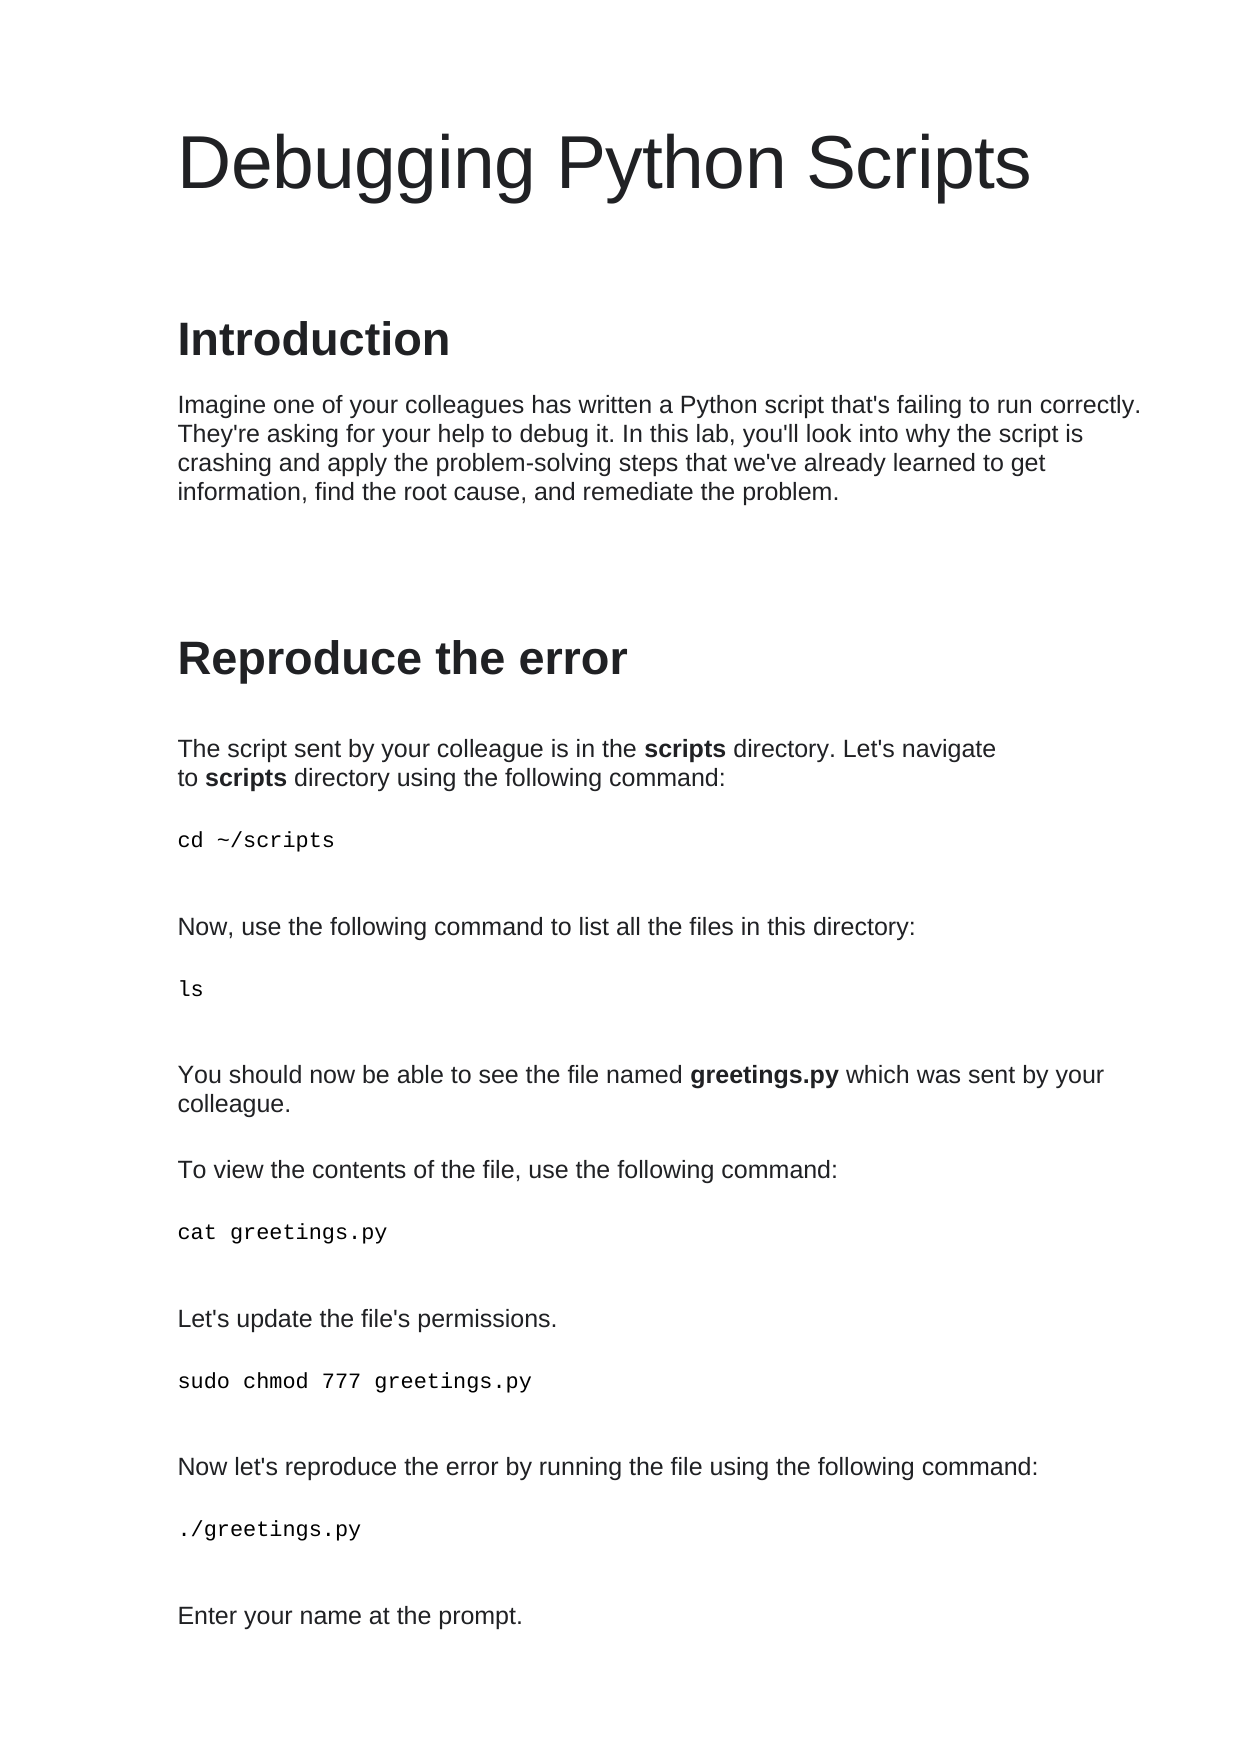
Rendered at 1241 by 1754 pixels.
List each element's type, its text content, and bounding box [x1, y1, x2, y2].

text Let's update the file's permissions. [177, 1304, 1152, 1333]
text cd ~/scripts [177, 829, 1152, 854]
text Now let's reproduce the error by running the file using the following command: [177, 1452, 1152, 1481]
text The script sent by your colleague is in the scripts directory. Let's navigate to scripts directory using the following command: [177, 734, 1152, 792]
text Introduction [177, 312, 1152, 366]
text ls [177, 978, 1152, 1003]
text You should now be able to see the file named greetings.py which was sent by your colleague. [177, 1060, 1152, 1118]
text Debugging Python Scripts [177, 118, 1152, 204]
text sudo chmod 777 greetings.py [177, 1370, 1152, 1395]
text Now, use the following command to list all the files in this directory: [177, 912, 1152, 941]
text cat greetings.py [177, 1222, 1152, 1246]
text To view the contents of the file, use the following command: [177, 1155, 1152, 1184]
text Imagine one of your colleagues has written a Python script that's failing to run correctly. They're asking for your help to debug it. In this lab, you'll look into why the script is crashing and apply the problem-solving steps that we've already learned to get information, find the root cause, and remediate the problem. [177, 391, 1152, 506]
text ./greetings.py [177, 1519, 1152, 1543]
text Enter your name at the prompt. [177, 1601, 1152, 1630]
text Reproduce the error [177, 631, 1152, 684]
